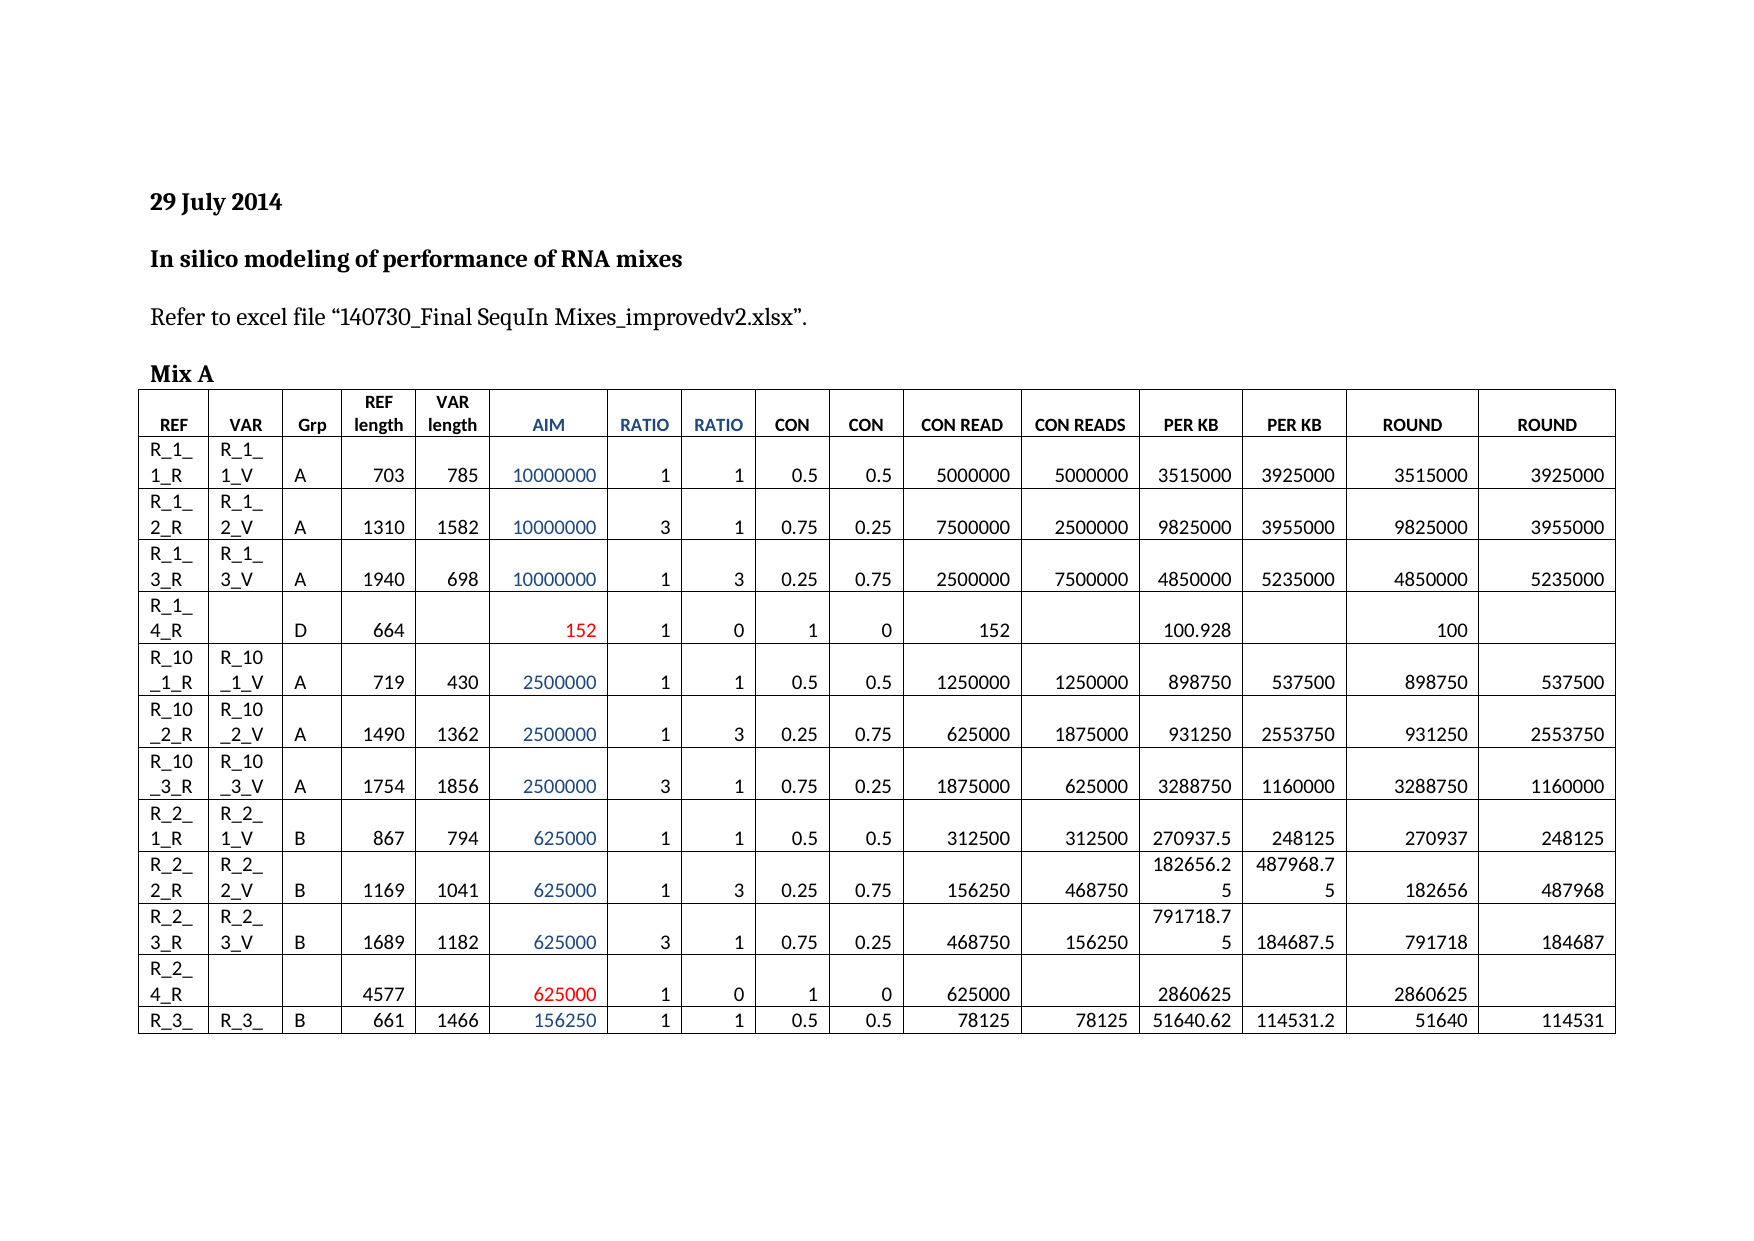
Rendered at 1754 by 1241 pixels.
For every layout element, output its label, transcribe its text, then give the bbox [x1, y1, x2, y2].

table_cell 698 [416, 540, 489, 591]
table_cell [1243, 955, 1346, 1006]
table_cell 0.5 [830, 437, 903, 487]
table_cell 152 [904, 592, 1021, 643]
table_cell 2500000 [490, 748, 607, 799]
table_cell 4577 [342, 955, 415, 1006]
table_cell R_10_1_R [139, 644, 208, 695]
table_cell 3955000 [1479, 489, 1615, 539]
table_header CON [830, 390, 903, 436]
table_cell 625000 [904, 696, 1021, 747]
table_cell 248125 [1479, 800, 1615, 851]
table_cell 1 [682, 1007, 755, 1033]
table_cell R_3_1_V [209, 1007, 282, 1033]
table_cell 0.75 [756, 904, 829, 954]
table_cell R_1_3_V [209, 540, 282, 591]
table_cell 2500000 [490, 644, 607, 695]
table_cell 1250000 [1022, 644, 1139, 695]
table_cell 0.25 [830, 489, 903, 539]
table_cell 1 [682, 748, 755, 799]
table_cell 898750 [1140, 644, 1242, 695]
table_cell 5235000 [1243, 540, 1346, 591]
table_cell 1160000 [1243, 748, 1346, 799]
table_cell 2553750 [1243, 696, 1346, 747]
table_cell [416, 955, 489, 1006]
table_cell 537500 [1243, 644, 1346, 695]
table_cell 1 [608, 1007, 681, 1033]
table_cell 1490 [342, 696, 415, 747]
table_cell R_1_4_R [139, 592, 208, 643]
table_cell [1243, 592, 1346, 643]
table_cell 1041 [416, 852, 489, 902]
table_cell 184687.5 [1243, 904, 1346, 954]
text Refer to excel file “140730_Final SequIn Mixes_improvedv2.xlsx”. [150, 302, 1604, 331]
table_cell A [283, 489, 341, 539]
table_cell 114531.25 [1243, 1007, 1346, 1033]
text Mix A [150, 360, 1604, 389]
table_header AIM [490, 390, 607, 436]
table_cell 270937 [1347, 800, 1478, 851]
table_cell R_2_2_R [139, 852, 208, 902]
table_cell 4850000 [1140, 540, 1242, 591]
table_cell 156250 [490, 1007, 607, 1033]
table_header CON [756, 390, 829, 436]
table_cell 152 [490, 592, 607, 643]
table_cell 794 [416, 800, 489, 851]
table_cell 1940 [342, 540, 415, 591]
table_cell 1 [608, 852, 681, 902]
table_cell A [283, 437, 341, 487]
table_cell 1689 [342, 904, 415, 954]
table_header REF length [342, 390, 415, 436]
table_header RATIO [682, 390, 755, 436]
table_cell 1 [608, 644, 681, 695]
table_cell 2500000 [1022, 489, 1139, 539]
table_cell 1250000 [904, 644, 1021, 695]
table_cell 791718.75 [1140, 904, 1242, 954]
table_cell 312500 [1022, 800, 1139, 851]
table_header CON READ [904, 390, 1021, 436]
table_cell 2860625 [1347, 955, 1478, 1006]
table_cell 0 [830, 955, 903, 1006]
table_cell 785 [416, 437, 489, 487]
table_cell 1466 [416, 1007, 489, 1033]
table_cell 1 [608, 696, 681, 747]
table_header VAR length [416, 390, 489, 436]
table_cell 625000 [490, 800, 607, 851]
table_cell [209, 955, 282, 1006]
table_cell 1 [756, 592, 829, 643]
table_cell 0.5 [830, 1007, 903, 1033]
table_cell 0.5 [756, 800, 829, 851]
table_cell [1022, 592, 1139, 643]
table_cell 0.75 [830, 852, 903, 902]
table_cell 867 [342, 800, 415, 851]
table_cell 1 [682, 644, 755, 695]
table_cell R_10_2_R [139, 696, 208, 747]
table_cell 625000 [904, 955, 1021, 1006]
table_cell 1169 [342, 852, 415, 902]
table_cell 468750 [1022, 852, 1139, 902]
table_cell 2500000 [904, 540, 1021, 591]
table_cell [283, 955, 341, 1006]
table_header REF [139, 390, 208, 436]
table_cell 9825000 [1347, 489, 1478, 539]
table_cell 100 [1347, 592, 1478, 643]
table_cell R_1_2_R [139, 489, 208, 539]
table_cell 51640.625 [1140, 1007, 1242, 1033]
table_cell 537500 [1479, 644, 1615, 695]
table_cell 156250 [1022, 904, 1139, 954]
table_cell 931250 [1140, 696, 1242, 747]
table_header PER KB [1140, 390, 1242, 436]
table_cell 430 [416, 644, 489, 695]
table_cell 0.75 [830, 540, 903, 591]
table_cell R_10_2_V [209, 696, 282, 747]
table_cell R_1_3_R [139, 540, 208, 591]
table_cell 1582 [416, 489, 489, 539]
table_cell 1 [608, 800, 681, 851]
table_cell 625000 [490, 852, 607, 902]
table_cell 248125 [1243, 800, 1346, 851]
table_cell 3955000 [1243, 489, 1346, 539]
table_cell 4850000 [1347, 540, 1478, 591]
table_cell 312500 [904, 800, 1021, 851]
table_cell 0.25 [756, 852, 829, 902]
table_cell R_2_1_V [209, 800, 282, 851]
table_cell 664 [342, 592, 415, 643]
table_cell 625000 [490, 955, 607, 1006]
table_cell 1754 [342, 748, 415, 799]
table_cell 1160000 [1479, 748, 1615, 799]
table_cell 898750 [1347, 644, 1478, 695]
table_header Grp [283, 390, 341, 436]
table_cell 3288750 [1140, 748, 1242, 799]
table_cell 0.5 [756, 437, 829, 487]
table_cell 3925000 [1243, 437, 1346, 487]
table_cell 0.25 [830, 748, 903, 799]
table_cell 468750 [904, 904, 1021, 954]
table_cell R_1_2_V [209, 489, 282, 539]
table_cell R_1_1_V [209, 437, 282, 487]
table_cell 625000 [1022, 748, 1139, 799]
table_cell 1362 [416, 696, 489, 747]
table_cell 2500000 [490, 696, 607, 747]
table_cell R_2_4_R [139, 955, 208, 1006]
table_cell 1 [608, 437, 681, 487]
table_cell 1 [608, 592, 681, 643]
table_header RATIO [608, 390, 681, 436]
table_cell 10000000 [490, 540, 607, 591]
table_cell 10000000 [490, 437, 607, 487]
table_cell 1 [682, 437, 755, 487]
table_cell 78125 [904, 1007, 1021, 1033]
table_header ROUND [1347, 390, 1478, 436]
table_cell 3 [608, 748, 681, 799]
table_cell 182656 [1347, 852, 1478, 902]
table_cell 7500000 [904, 489, 1021, 539]
text 29 July 2014 [150, 187, 1604, 216]
table_cell 1 [682, 800, 755, 851]
table_cell B [283, 1007, 341, 1033]
table_cell 719 [342, 644, 415, 695]
table_cell 1182 [416, 904, 489, 954]
table_cell 0.5 [830, 800, 903, 851]
table_cell 0.5 [830, 644, 903, 695]
table_cell 625000 [490, 904, 607, 954]
table_cell 5000000 [904, 437, 1021, 487]
table_cell A [283, 748, 341, 799]
table_cell D [283, 592, 341, 643]
table_cell 9825000 [1140, 489, 1242, 539]
table_cell 3 [608, 904, 681, 954]
table_cell 0.75 [830, 696, 903, 747]
table_cell 0.75 [756, 489, 829, 539]
table_cell R_1_1_R [139, 437, 208, 487]
table_cell 2860625 [1140, 955, 1242, 1006]
table_cell R_2_2_V [209, 852, 282, 902]
table_cell 661 [342, 1007, 415, 1033]
table_cell 270937.5 [1140, 800, 1242, 851]
table_cell 0.25 [756, 540, 829, 591]
text In silico modeling of performance of RNA mixes [150, 245, 1604, 274]
table_cell 114531 [1479, 1007, 1615, 1033]
table_cell 0 [682, 592, 755, 643]
table_cell A [283, 644, 341, 695]
table_cell 3 [682, 696, 755, 747]
table_cell 0 [682, 955, 755, 1006]
table_cell 0.5 [756, 644, 829, 695]
table_header CON READS [1022, 390, 1139, 436]
table_header ROUND [1479, 390, 1615, 436]
table_cell 3 [682, 852, 755, 902]
table_header PER KB [1243, 390, 1346, 436]
table_cell [1022, 955, 1139, 1006]
table_cell A [283, 540, 341, 591]
table_cell 487968.75 [1243, 852, 1346, 902]
table_cell 51640 [1347, 1007, 1478, 1033]
table_cell 100.928 [1140, 592, 1242, 643]
table_cell 7500000 [1022, 540, 1139, 591]
table_cell 3288750 [1347, 748, 1478, 799]
table_cell 1875000 [904, 748, 1021, 799]
table_cell R_3_1_R [139, 1007, 208, 1033]
table_cell A [283, 696, 341, 747]
table_cell 3925000 [1479, 437, 1615, 487]
table_cell B [283, 852, 341, 902]
table_cell [1479, 955, 1615, 1006]
table_cell 0.75 [756, 748, 829, 799]
table_cell 182656.25 [1140, 852, 1242, 902]
table_cell 3515000 [1347, 437, 1478, 487]
table_cell R_2_3_V [209, 904, 282, 954]
table_cell 184687 [1479, 904, 1615, 954]
table_cell 1310 [342, 489, 415, 539]
table_cell 156250 [904, 852, 1021, 902]
table_cell 931250 [1347, 696, 1478, 747]
table_cell 5235000 [1479, 540, 1615, 591]
table_cell R_2_1_R [139, 800, 208, 851]
table_cell 3 [682, 540, 755, 591]
table_cell R_10_3_V [209, 748, 282, 799]
table_cell 0.25 [756, 696, 829, 747]
table_cell [209, 592, 282, 643]
table_cell R_10_1_V [209, 644, 282, 695]
table_cell B [283, 800, 341, 851]
table_cell 10000000 [490, 489, 607, 539]
table_cell [416, 592, 489, 643]
table_cell 1 [608, 955, 681, 1006]
table_cell R_2_3_R [139, 904, 208, 954]
table_cell 3 [608, 489, 681, 539]
table_cell 0 [830, 592, 903, 643]
table_cell 1856 [416, 748, 489, 799]
table_cell B [283, 904, 341, 954]
table_header VAR [209, 390, 282, 436]
table_cell 1875000 [1022, 696, 1139, 747]
table_cell 78125 [1022, 1007, 1139, 1033]
table_cell 0.25 [830, 904, 903, 954]
table_cell R_10_3_R [139, 748, 208, 799]
table_cell 1 [682, 904, 755, 954]
table_cell 1 [756, 955, 829, 1006]
table_cell 1 [608, 540, 681, 591]
table_cell 0.5 [756, 1007, 829, 1033]
table_cell 2553750 [1479, 696, 1615, 747]
table_cell 703 [342, 437, 415, 487]
table_cell 1 [682, 489, 755, 539]
table_cell 791718 [1347, 904, 1478, 954]
table_cell 487968 [1479, 852, 1615, 902]
table_cell 5000000 [1022, 437, 1139, 487]
table_cell [1479, 592, 1615, 643]
table_cell 3515000 [1140, 437, 1242, 487]
